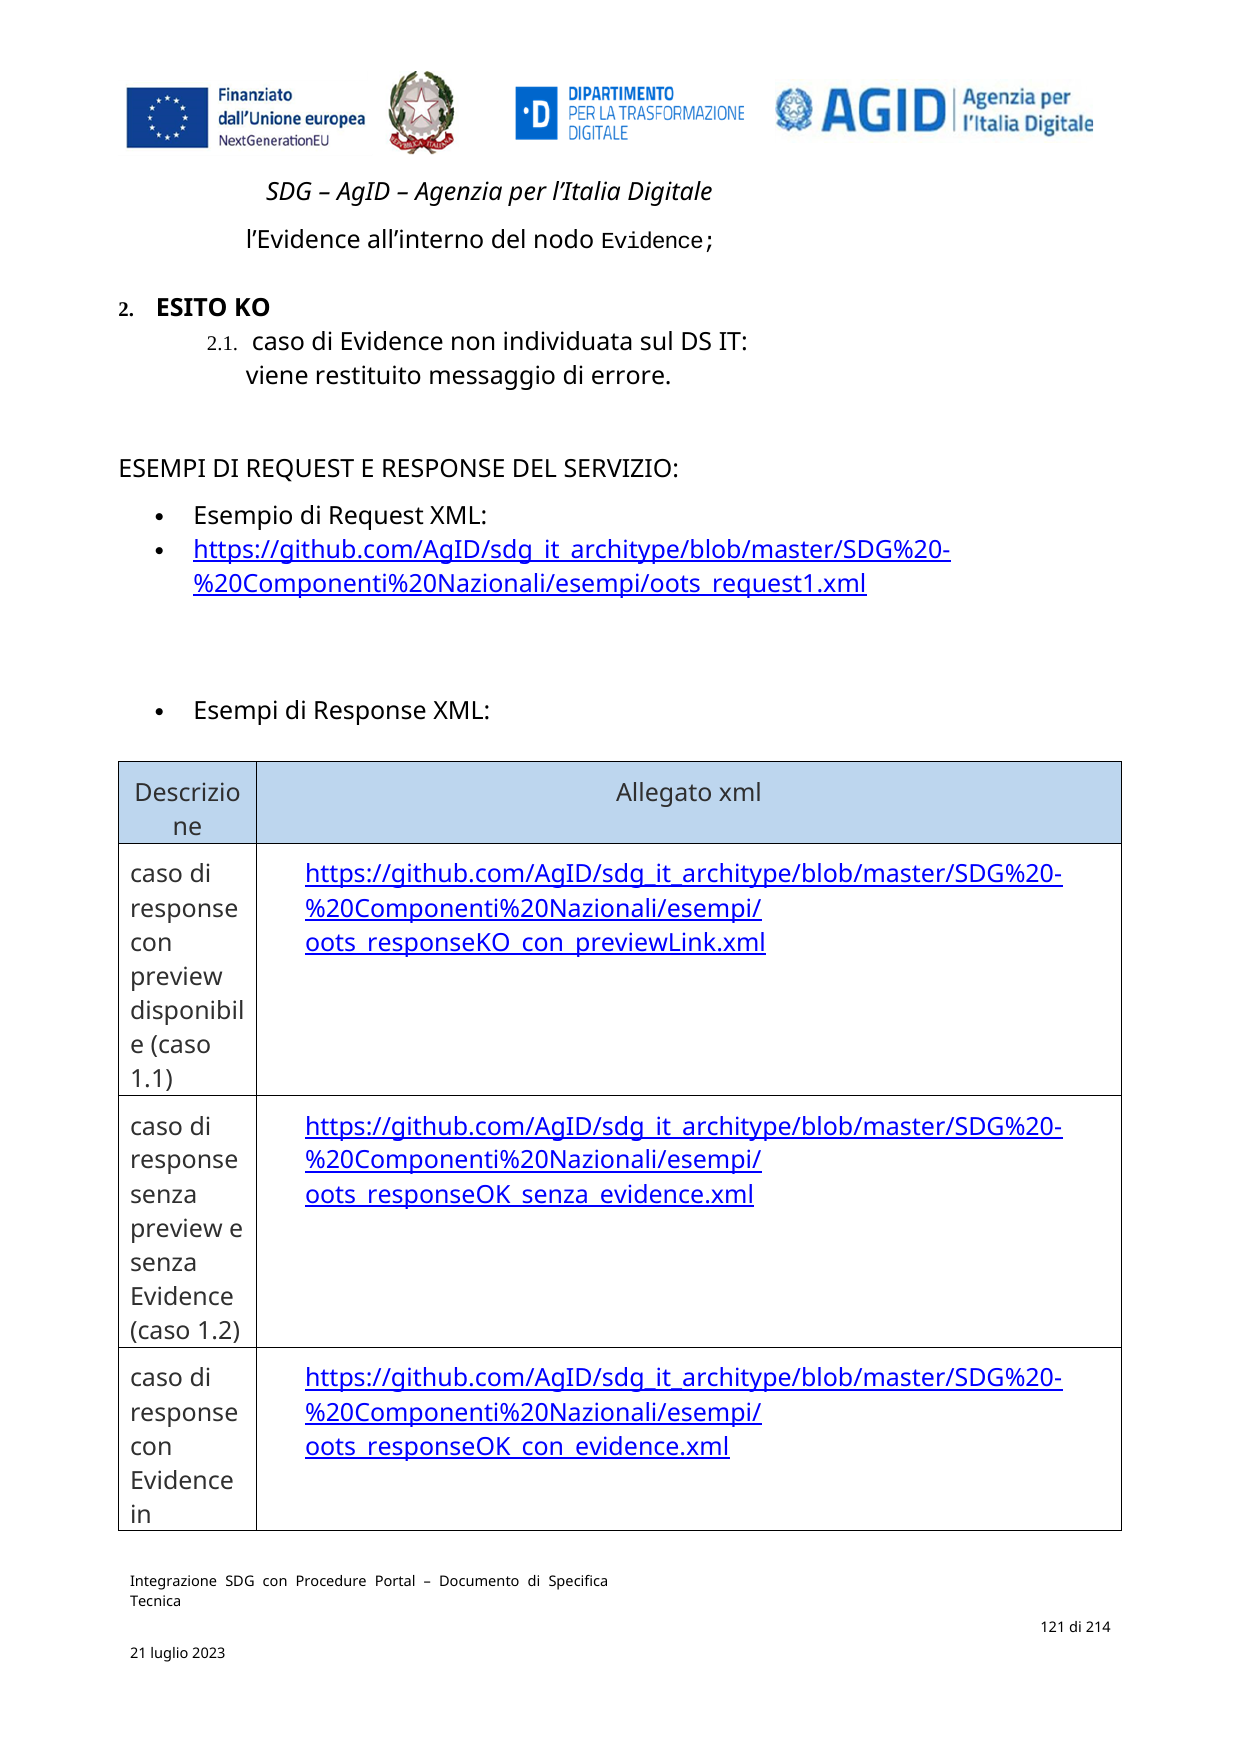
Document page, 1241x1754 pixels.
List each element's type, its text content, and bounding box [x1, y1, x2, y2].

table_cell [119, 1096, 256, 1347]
text ESEMPI DI REQUEST E RESPONSE DEL SERVIZIO: [118, 451, 1122, 485]
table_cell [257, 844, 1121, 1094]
picture [118, 71, 1094, 157]
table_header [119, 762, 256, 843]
list viene restituito messaggio di errore. [246, 358, 1122, 392]
list Esempi di Response XML: [156, 693, 1122, 727]
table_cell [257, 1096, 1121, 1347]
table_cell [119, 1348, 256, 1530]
list caso di Evidence non individuata sul DS IT: [207, 324, 1122, 358]
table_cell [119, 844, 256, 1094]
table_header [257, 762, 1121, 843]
list https://github.com/AgID/sdg_it_architype/blob/master/SDG%20-%20Componenti%20Nazionali/esempi/oots_request1.xml [156, 532, 1122, 600]
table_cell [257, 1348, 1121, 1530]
list ESITO KO [118, 290, 1122, 324]
list Esempio di Request XML: [156, 497, 1122, 532]
